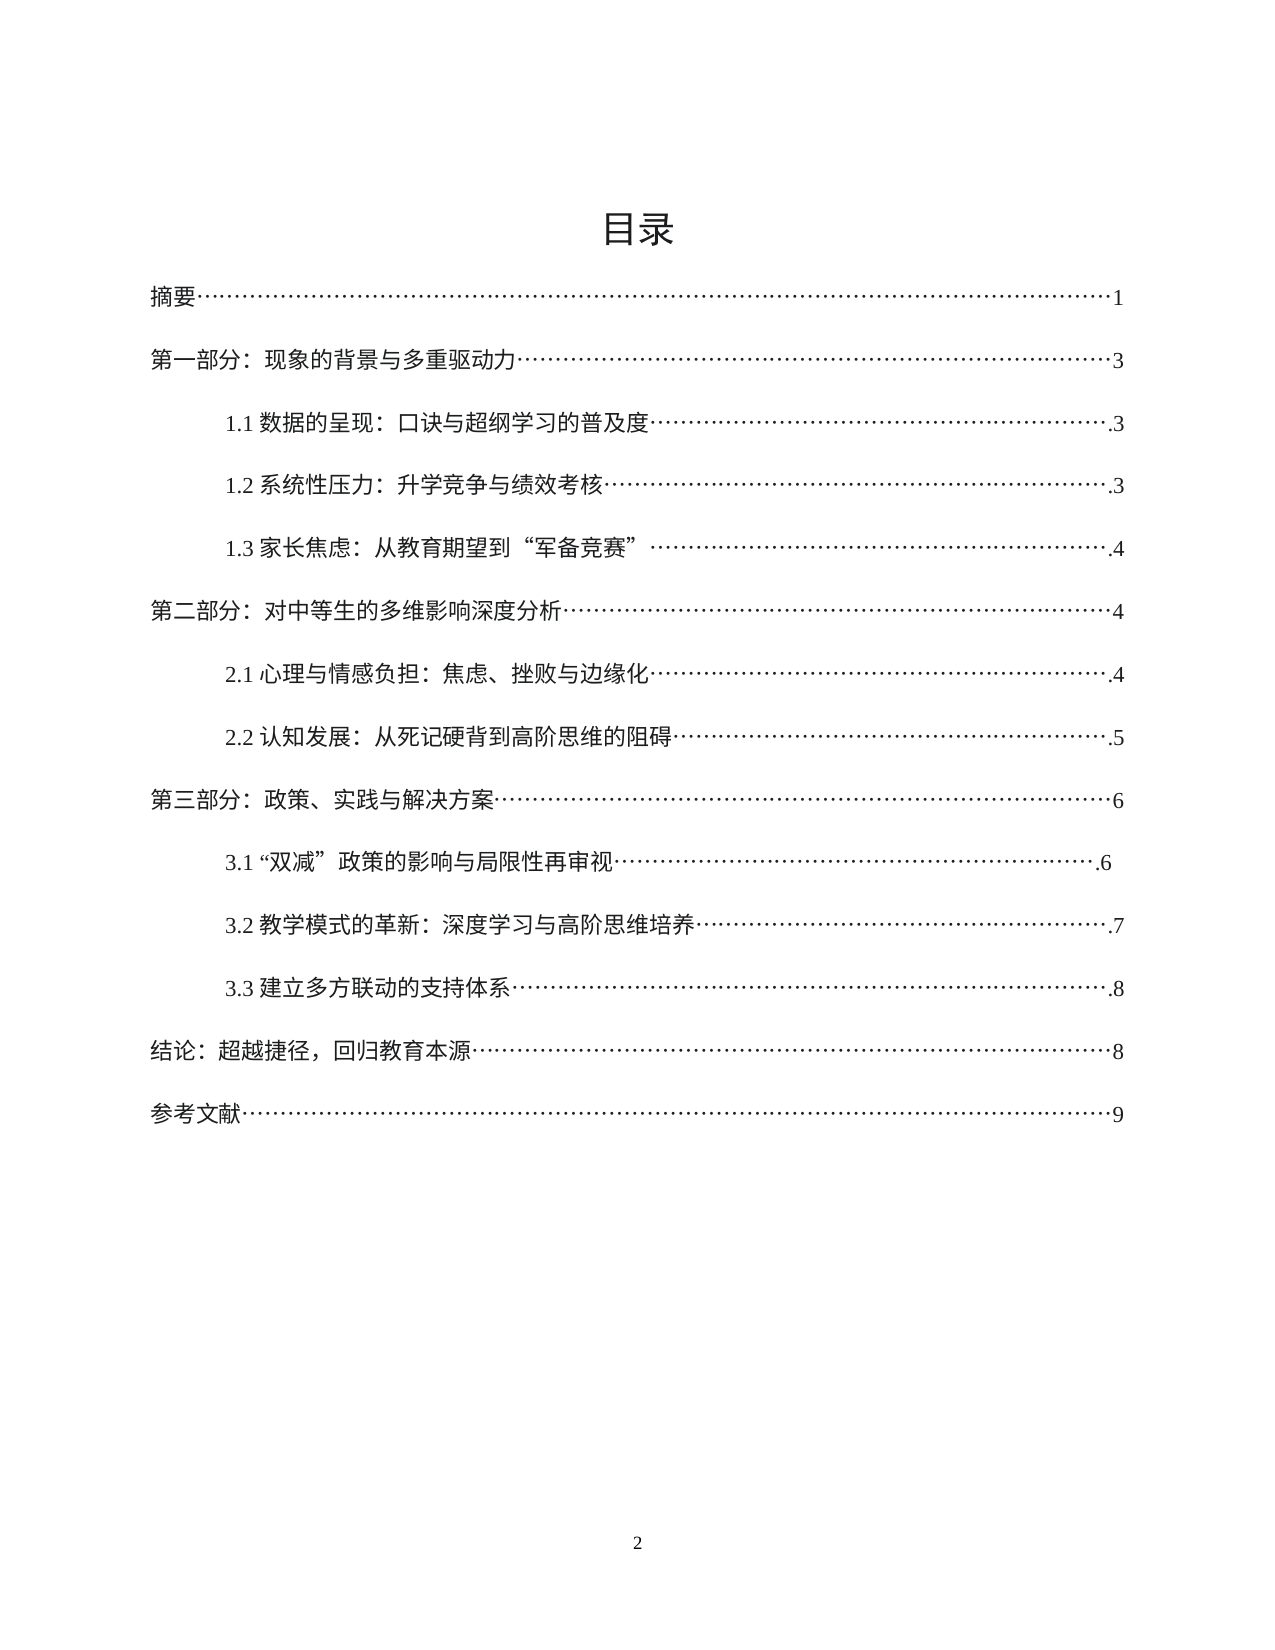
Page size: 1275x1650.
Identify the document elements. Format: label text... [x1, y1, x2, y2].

text 2.2 认知发展：从死记硬背到高阶思维的阻碍………………………………………………….5 [150, 719, 1125, 752]
text 1.1 数据的呈现：口诀与超纲学习的普及度…………………………………………………….3 [150, 404, 1125, 438]
text 3.2 教学模式的革新：深度学习与高阶思维培养……………………………………………….7 [150, 907, 1125, 940]
text 第一部分：现象的背景与多重驱动力……………………………………………………………………3 [150, 342, 1125, 375]
text 1.3 家长焦虑：从教育期望到“军备竞赛”…………………………………………………….4 [150, 530, 1125, 563]
text 3.3 建立多方联动的支持体系…………………………………………………………………….8 [150, 970, 1125, 1003]
text 第二部分：对中等生的多维影响深度分析………………………………………………………………4 [150, 593, 1125, 626]
text 3.1 “双减”政策的影响与局限性再审视……………………………………………………….6 [150, 844, 1125, 877]
text 第三部分：政策、实践与解决方案………………………………………………………………………6 [150, 781, 1125, 815]
text 摘要…………………………………………………………………………………………………………1 [150, 279, 1125, 312]
text 参考文献……………………………………………………………………………………………………9 [150, 1096, 1125, 1129]
text 结论：超越捷径，回归教育本源…………………………………………………………………………8 [150, 1033, 1125, 1066]
text 目录 [150, 205, 1125, 248]
text 1.2 系统性压力：升学竞争与绩效考核………………………………………………………….3 [150, 467, 1125, 501]
text 2.1 心理与情感负担：焦虑、挫败与边缘化…………………………………………………….4 [150, 656, 1125, 689]
